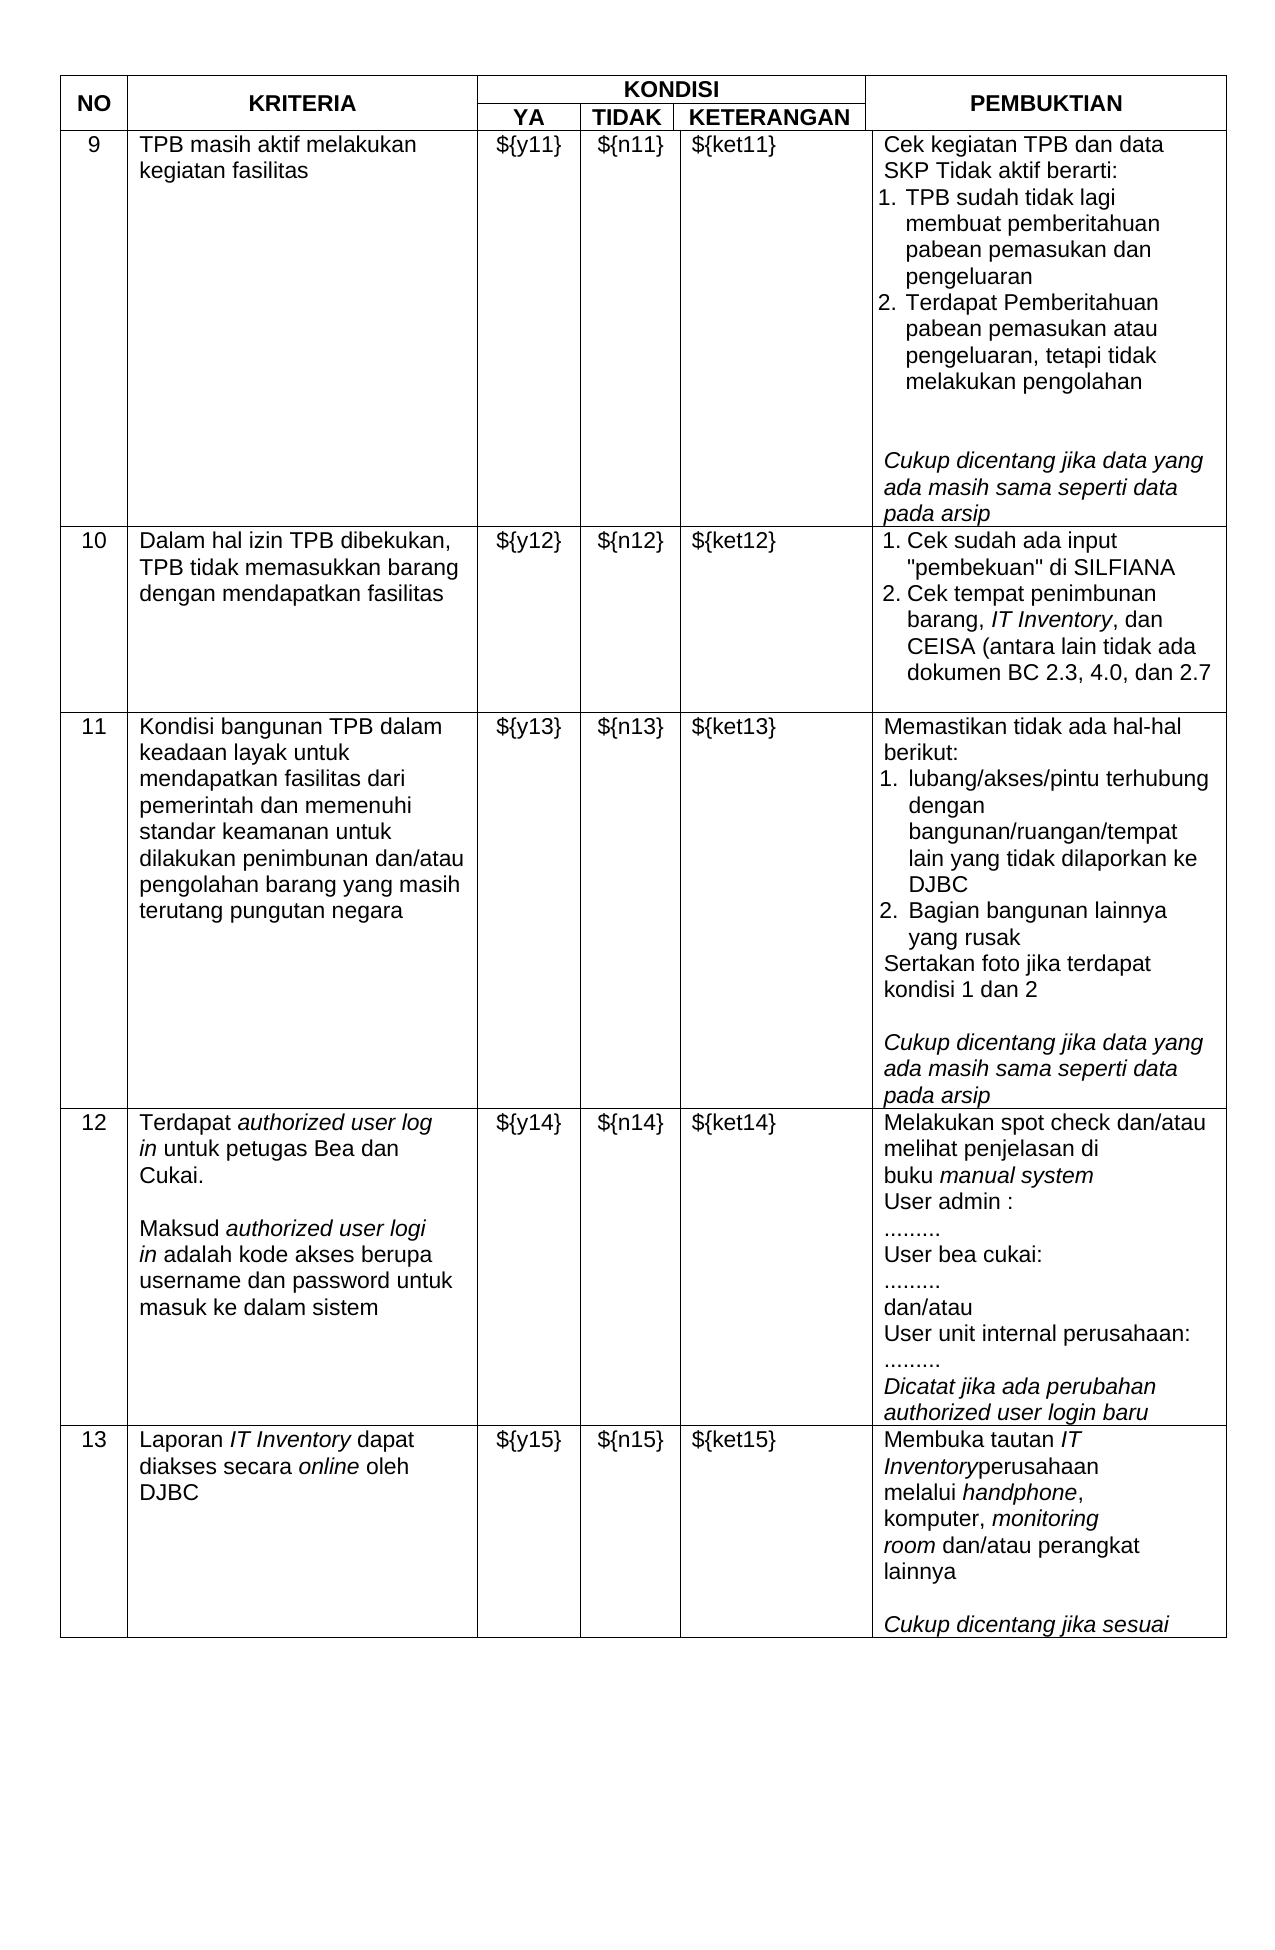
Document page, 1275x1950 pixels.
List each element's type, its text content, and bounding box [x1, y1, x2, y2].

table_cell Cek sudah ada input "pembekuan" di SILFIANA Cek tempat penimbunan barang, IT Inventory, dan CEISA (antara lain tidak ada dokumen BC 2.3, 4.0, dan 2.7 [873, 527, 1226, 712]
table_header KRITERIA [128, 76, 477, 130]
table_cell ${y14} [478, 1109, 580, 1425]
table_cell ${ket13} [681, 713, 872, 1108]
table_cell 13 [61, 1426, 127, 1637]
table_cell 12 [61, 1109, 127, 1425]
table_cell ${y15} [478, 1426, 580, 1637]
table_cell ${ket11} [681, 131, 872, 526]
table_cell YA [478, 104, 580, 130]
table_header NO [61, 76, 127, 130]
table_cell Kondisi bangunan TPB dalam keadaan layak untuk mendapatkan fasilitas dari pemerintah dan memenuhi standar keamanan untuk dilakukan penimbunan dan/atau pengolahan barang yang masih terutang pungutan negara [128, 713, 477, 1108]
table_cell ${n12} [581, 527, 680, 712]
table_cell 9 [61, 131, 127, 526]
table_cell Terdapat authorized user log in untuk petugas Bea dan Cukai. Maksud authorized user logi in adalah kode akses berupa username dan password untuk masuk ke dalam sistem [128, 1109, 477, 1425]
table_cell ${n14} [581, 1109, 680, 1425]
table_cell Laporan IT Inventory dapat diakses secara online oleh DJBC [128, 1426, 477, 1637]
table_cell 10 [61, 527, 127, 712]
table_cell ${y13} [478, 713, 580, 1108]
table_cell ${y12} [478, 527, 580, 712]
table_cell Membuka tautan IT Inventoryperusahaan melalui handphone, komputer, monitoring room dan/atau perangkat lainnya Cukup dicentang jika sesuai [873, 1426, 1226, 1637]
table_cell 11 [61, 713, 127, 1108]
table_cell ${n13} [581, 713, 680, 1108]
table_cell Melakukan spot check dan/atau melihat penjelasan di buku manual system User admin : ......... User bea cukai: ......... dan/atau User unit internal perusahaan: ......... Dicatat jika ada perubahan authorized user login baru [873, 1109, 1226, 1425]
table_cell Memastikan tidak ada hal-hal berikut: lubang/akses/pintu terhubung dengan bangunan/ruangan/tempat lain yang tidak dilaporkan ke DJBC Bagian bangunan lainnya yang rusak Sertakan foto jika terdapat kondisi 1 dan 2 Cukup dicentang jika data yang ada masih sama seperti data pada arsip [873, 713, 1226, 1108]
table_cell TPB masih aktif melakukan kegiatan fasilitas [128, 131, 477, 526]
table_cell Dalam hal izin TPB dibekukan, TPB tidak memasukkan barang dengan mendapatkan fasilitas [128, 527, 477, 712]
table_cell TIDAK [581, 104, 673, 130]
table_header KONDISI [478, 76, 865, 102]
table_cell ${ket14} [681, 1109, 872, 1425]
table_cell ${n11} [581, 131, 680, 526]
table_header PEMBUKTIAN [866, 76, 1226, 130]
table_cell ${y11} [478, 131, 580, 526]
table_cell KETERANGAN [674, 104, 865, 130]
table_cell Cek kegiatan TPB dan data SKP Tidak aktif berarti: TPB sudah tidak lagi membuat pemberitahuan pabean pemasukan dan pengeluaran Terdapat Pemberitahuan pabean pemasukan atau pengeluaran, tetapi tidak melakukan pengolahan Cukup dicentang jika data yang ada masih sama seperti data pada arsip [873, 131, 1226, 526]
table_cell ${ket15} [681, 1426, 872, 1637]
table_cell ${ket12} [681, 527, 872, 712]
table_cell ${n15} [581, 1426, 680, 1637]
